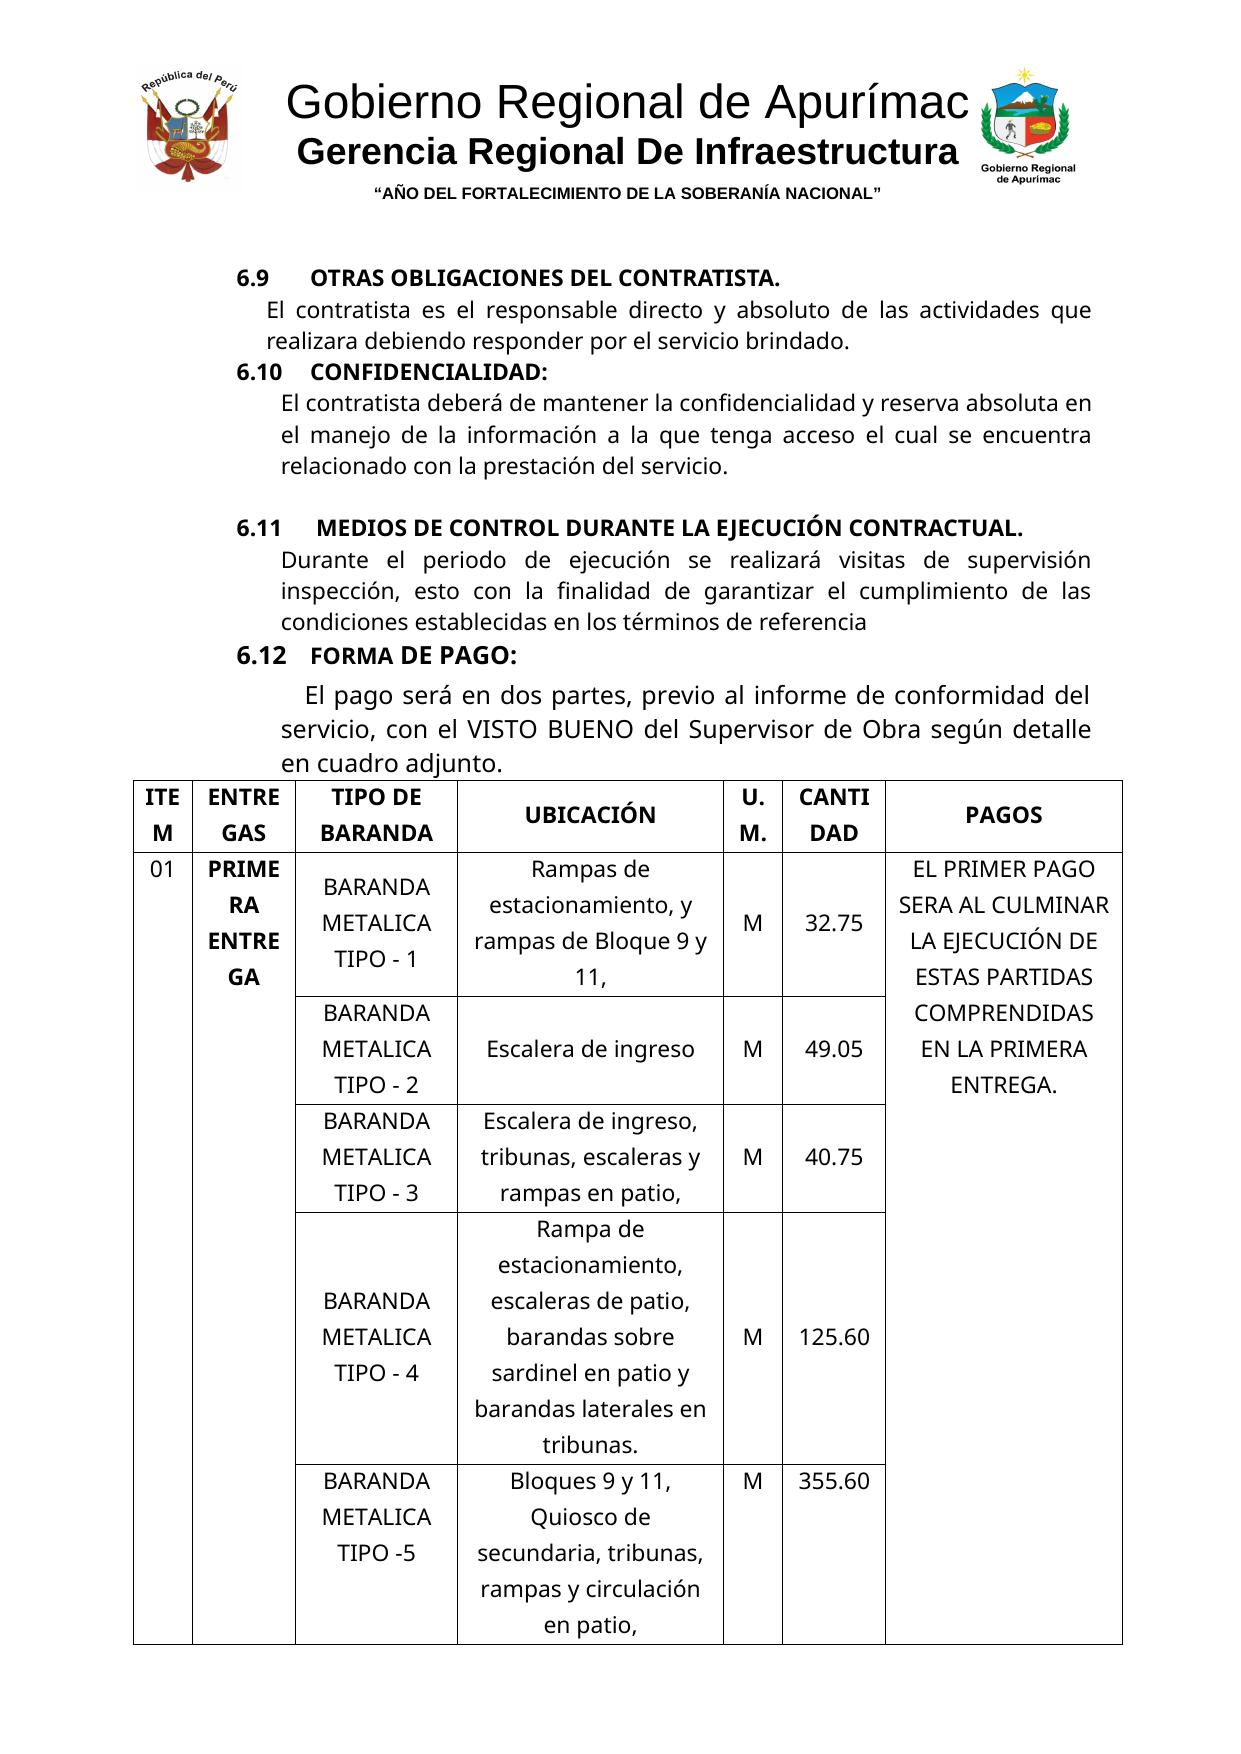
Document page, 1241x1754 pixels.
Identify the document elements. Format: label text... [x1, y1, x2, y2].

text El pago será en dos partes, previo al informe de conformidad del servicio, con el VISTO BUENO del Supervisor de Obra según detalle en cuadro adjunto. [251, 678, 1093, 780]
table_cell 49.05 [783, 997, 885, 1104]
table_cell M [724, 1105, 782, 1212]
table_cell EL PRIMER PAGO SERA AL CULMINAR LA EJECUCIÓN DE ESTAS PARTIDAS COMPRENDIDAS EN LA PRIMERA ENTREGA. [886, 853, 1122, 1644]
table_cell M [724, 997, 782, 1104]
table_cell BARANDA METALICA TIPO - 1 [296, 853, 457, 996]
picture [976, 65, 1079, 192]
table_header ITEM [134, 781, 192, 852]
table_cell M [724, 853, 782, 996]
picture [130, 63, 243, 192]
table_cell 125.60 [783, 1213, 885, 1464]
list CONFIDENCIALIDAD: [236, 356, 1093, 387]
list FORMA DE PAGO: [236, 637, 1093, 671]
table_cell 355.60 [783, 1465, 885, 1644]
table_header ENTREGAS [193, 781, 295, 852]
table_cell BARANDA METALICA TIPO - 4 [296, 1213, 457, 1464]
table_header PAGOS [886, 781, 1122, 852]
list El contratista deberá de mantener la confidencialidad y reserva absoluta en el manejo de la información a la que tenga acceso el cual se encuentra relacionado con la prestación del servicio. [281, 387, 1093, 481]
table_cell Escalera de ingreso, tribunas, escaleras y rampas en patio, [458, 1105, 723, 1212]
table_cell 40.75 [783, 1105, 885, 1212]
list El contratista es el responsable directo y absoluto de las actividades que realizara debiendo responder por el servicio brindado. [266, 294, 1093, 356]
table_cell M [724, 1465, 782, 1644]
table_cell 32.75 [783, 853, 885, 996]
table_header U.M. [724, 781, 782, 852]
list Durante el periodo de ejecución se realizará visitas de supervisión inspección, esto con la finalidad de garantizar el cumplimiento de las condiciones establecidas en los términos de referencia [281, 544, 1093, 637]
table_cell PRIMERA ENTREGA [193, 853, 295, 1644]
table_cell Rampas de estacionamiento, y rampas de Bloque 9 y 11, [458, 853, 723, 996]
table_cell BARANDA METALICA TIPO - 3 [296, 1105, 457, 1212]
table_cell M [724, 1213, 782, 1464]
table_cell 01 [134, 853, 192, 1644]
list MEDIOS DE CONTROL DURANTE LA EJECUCIÓN CONTRACTUAL. [236, 512, 1093, 544]
table_cell Rampa de estacionamiento, escaleras de patio, barandas sobre sardinel en patio y barandas laterales en tribunas. [458, 1213, 723, 1464]
table_cell BARANDA METALICA TIPO - 2 [296, 997, 457, 1104]
table_cell Bloques 9 y 11, Quiosco de secundaria, tribunas, rampas y circulación en patio, [458, 1465, 723, 1644]
table_cell Escalera de ingreso [458, 997, 723, 1104]
list OTRAS OBLIGACIONES DEL CONTRATISTA. [236, 262, 1093, 294]
table_header TIPO DE BARANDA [296, 781, 457, 852]
table_header UBICACIÓN [458, 781, 723, 852]
table_cell BARANDA METALICA TIPO -5 [296, 1465, 457, 1644]
table_header CANTIDAD [783, 781, 885, 852]
